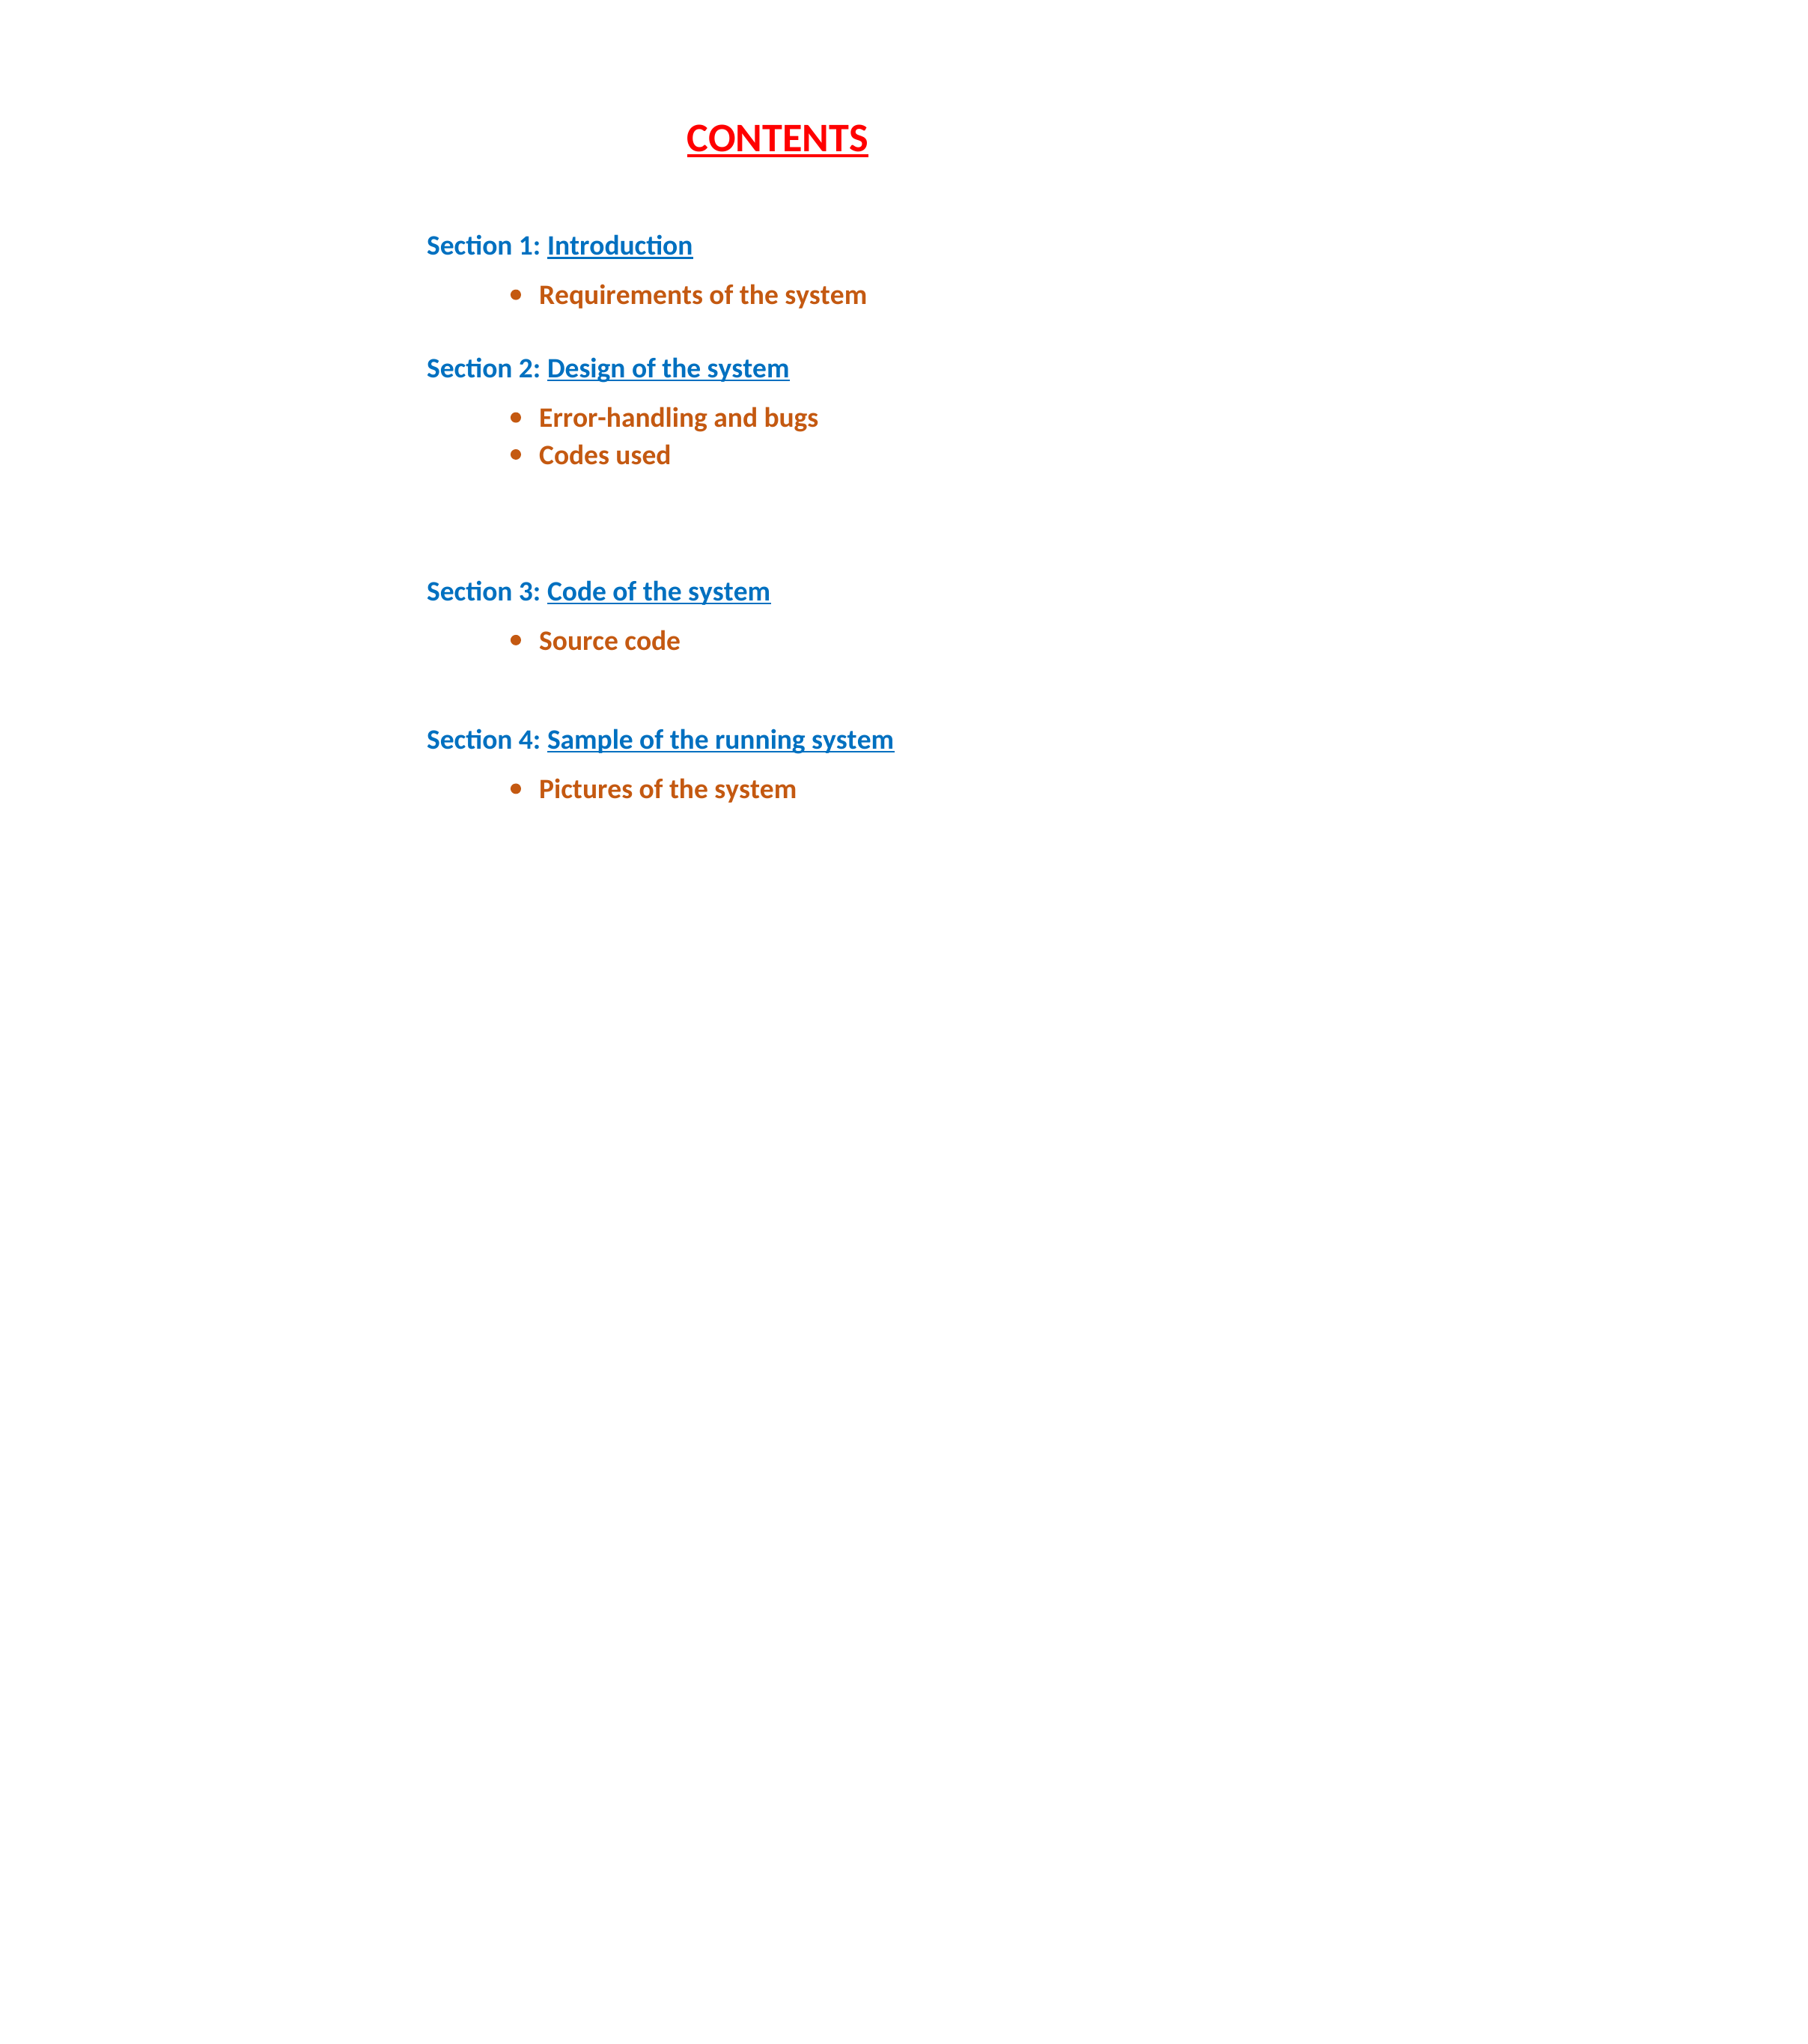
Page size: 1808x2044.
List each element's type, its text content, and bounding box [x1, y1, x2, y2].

text Section 2: Design of the system [427, 350, 1381, 385]
list Requirements of the system [511, 277, 1381, 311]
list Error-handling and bugs [511, 400, 1381, 434]
text CONTENTS [427, 112, 1381, 162]
list Source code [511, 623, 1381, 657]
text Section 3: Code of the system [427, 574, 1381, 607]
list Pictures of the system [511, 771, 1381, 806]
text Section 4: Sample of the running system [427, 722, 1381, 756]
list Codes used [511, 437, 1381, 471]
text Section 1: Introduction [427, 228, 1381, 262]
